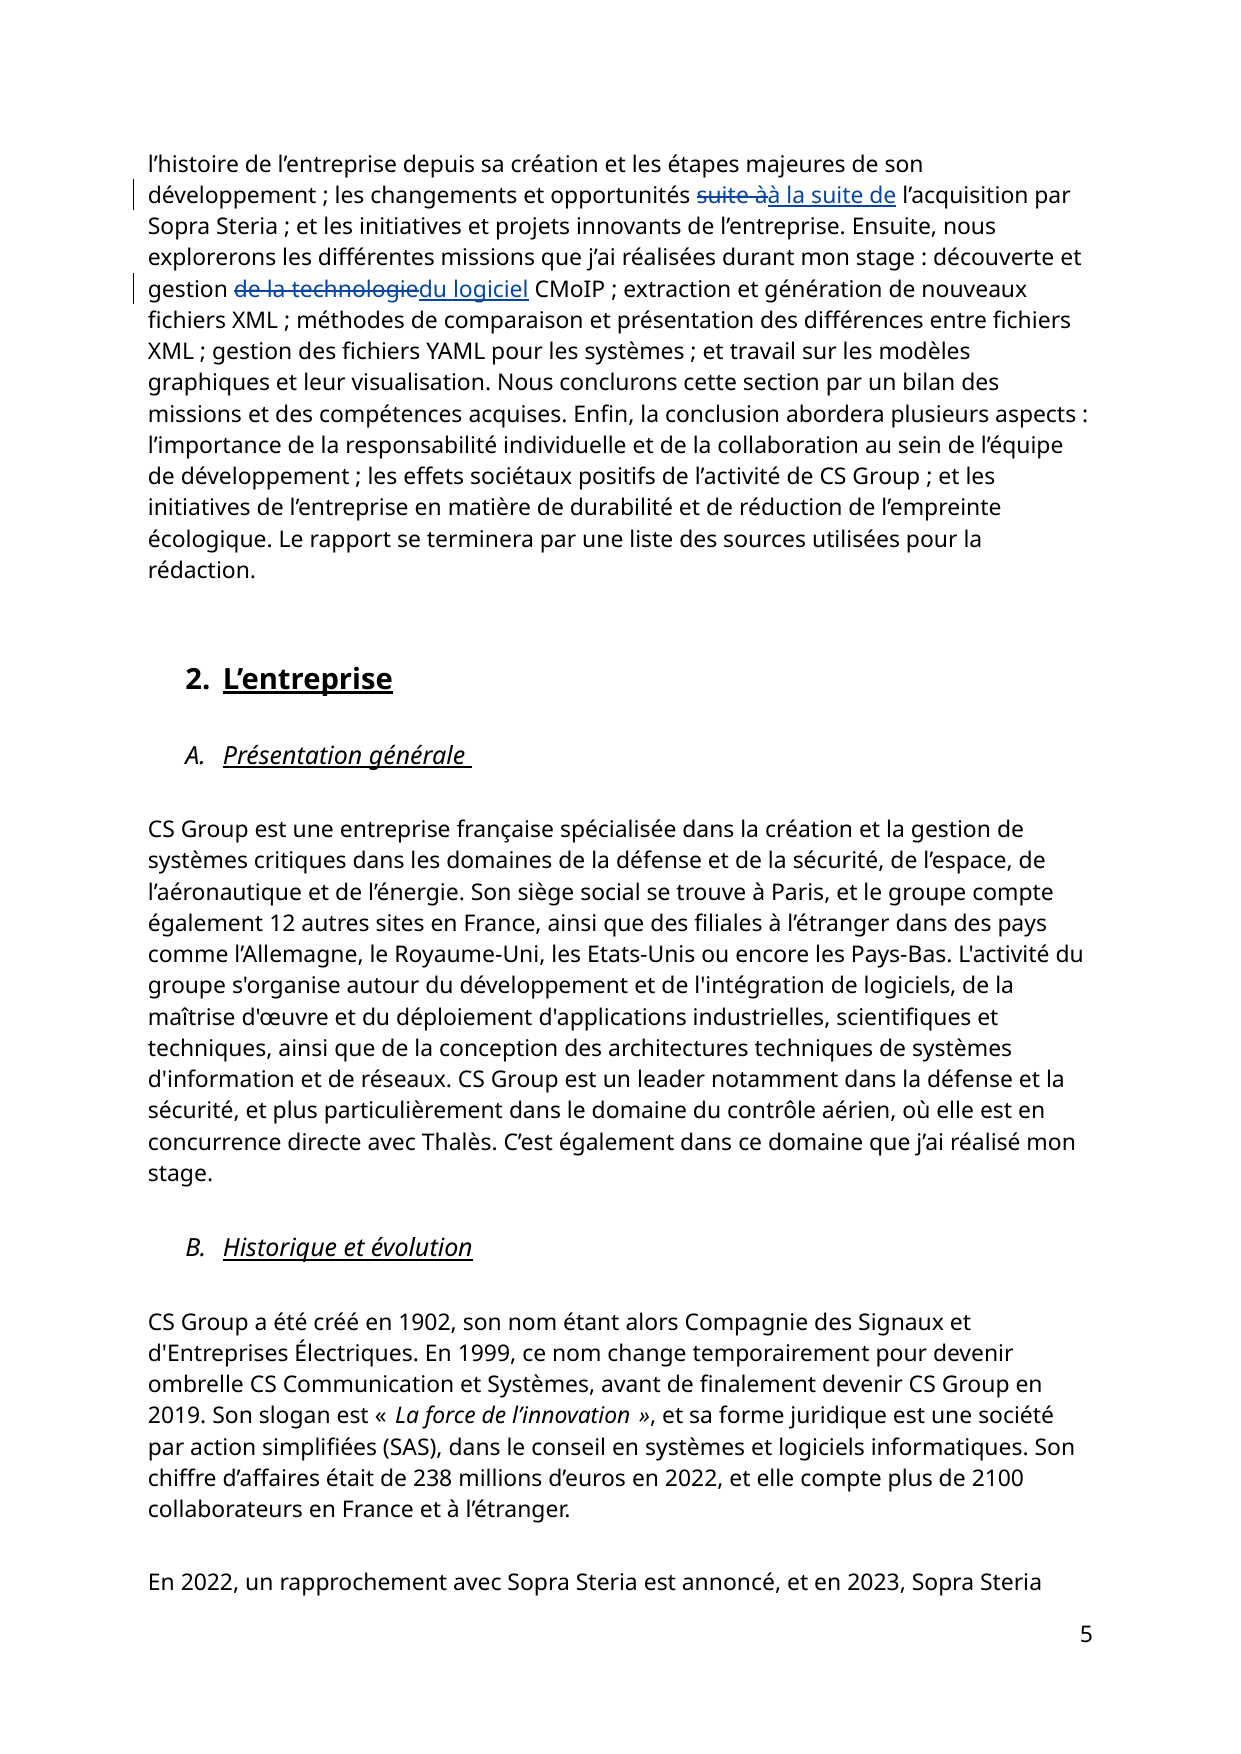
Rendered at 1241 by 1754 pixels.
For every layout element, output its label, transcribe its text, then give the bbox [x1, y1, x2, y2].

list Historique et évolution [185, 1230, 1093, 1264]
text CS Group a été créé en 1902, son nom étant alors Compagnie des Signaux et d'Entreprises Électriques. En 1999, ce nom change temporairement pour devenir ombrelle CS Communication et Systèmes, avant de finalement devenir CS Group en 2019. Son slogan est « La force de l’innovation », et sa forme juridique est une société par action simplifiées (SAS), dans le conseil en systèmes et logiciels informatiques. Son chiffre d’affaires était de 238 millions d’euros en 2022, et elle compte plus de 2100 collaborateurs en France et à l’étranger. [148, 1306, 1093, 1524]
text CS Group est une entreprise française spécialisée dans la création et la gestion de systèmes critiques dans les domaines de la défense et de la sécurité, de l’espace, de l’aéronautique et de l’énergie. Son siège social se trouve à Paris, et le groupe compte également 12 autres sites en France, ainsi que des filiales à l’étranger dans des pays comme l’Allemagne, le Royaume-Uni, les Etats-Unis ou encore les Pays-Bas. L'activité du groupe s'organise autour du développement et de l'intégration de logiciels, de la maîtrise d'œuvre et du déploiement d'applications industrielles, scientifiques et techniques, ainsi que de la conception des architectures techniques de systèmes d'information et de réseaux. CS Group est un leader notamment dans la défense et la sécurité, et plus particulièrement dans le domaine du contrôle aérien, où elle est en concurrence directe avec Thalès. C’est également dans ce domaine que j’ai réalisé mon stage. [148, 813, 1093, 1188]
list L’entreprise [185, 658, 1093, 698]
list Présentation générale [185, 737, 1093, 771]
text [148, 1566, 1093, 1597]
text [148, 148, 1093, 585]
